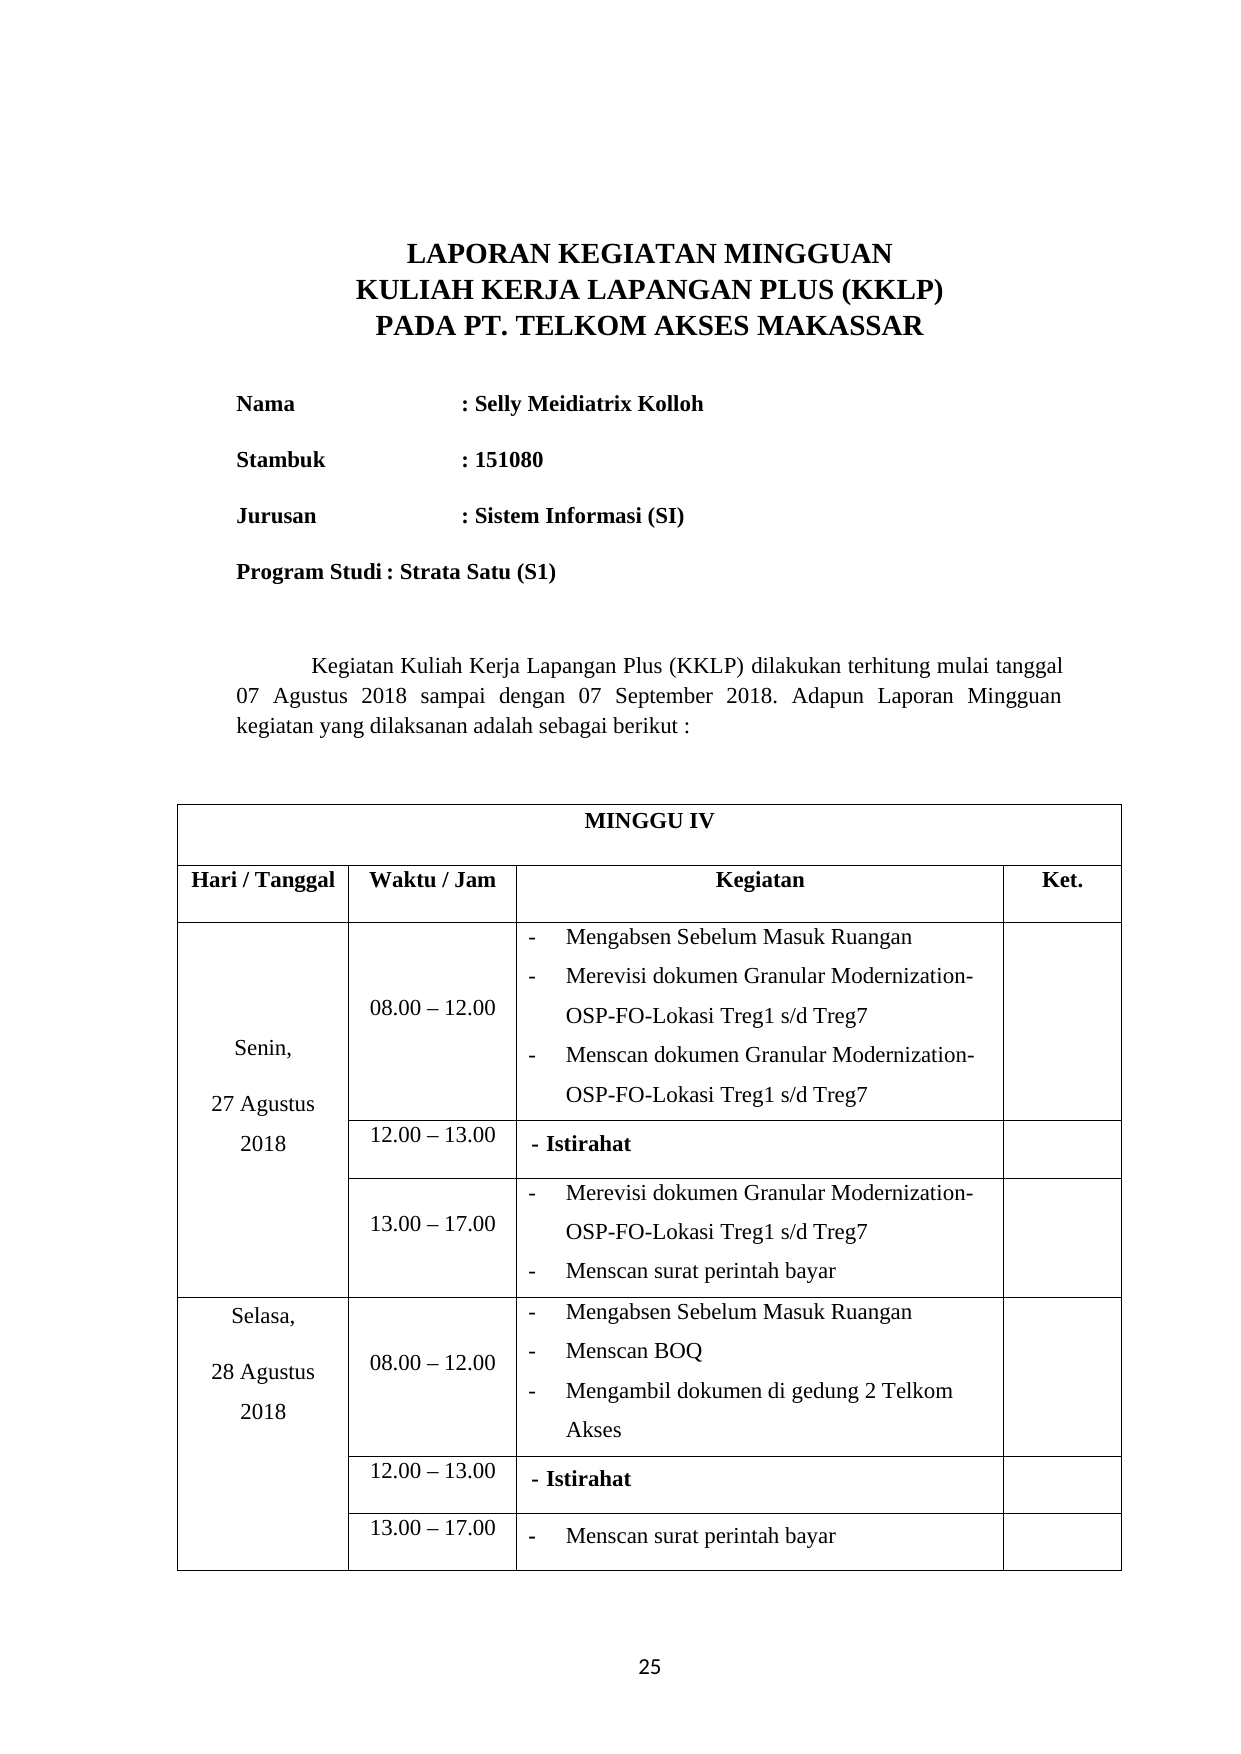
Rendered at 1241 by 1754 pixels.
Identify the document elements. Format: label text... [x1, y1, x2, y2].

text LAPORAN KEGIATAN MINGGUAN [236, 236, 1063, 270]
text Jurusan : Sistem Informasi (SI) [236, 502, 1063, 528]
text Nama : Selly Meidiatrix Kolloh [236, 390, 1063, 416]
table_cell [1004, 1298, 1121, 1456]
table_cell Menscan surat perintah bayar [517, 1514, 1003, 1570]
table_cell Mengabsen Sebelum Masuk Ruangan Merevisi dokumen Granular Modernization-OSP-FO-Lokasi Treg1 s/d Treg7 Menscan dokumen Granular Modernization-OSP-FO-Lokasi Treg1 s/d Treg7 [517, 923, 1003, 1120]
table_cell Kegiatan [517, 866, 1003, 922]
table_cell Ket. [1004, 866, 1121, 922]
table_cell [1004, 1457, 1121, 1513]
table_cell Istirahat [517, 1121, 1003, 1178]
table_cell Waktu / Jam [349, 866, 516, 922]
text Kegiatan Kuliah Kerja Lapangan Plus (KKLP) dilakukan terhitung mulai tanggal 07 Agustus 2018 sampai dengan 07 September 2018. Adapun Laporan Mingguan kegiatan yang dilaksanan adalah sebagai berikut : [236, 652, 1063, 739]
text PADA PT. TELKOM AKSES MAKASSAR [236, 308, 1063, 342]
table_cell 13.00 – 17.00 [349, 1179, 516, 1297]
table_cell 12.00 – 13.00 [349, 1121, 516, 1178]
table_cell Hari / Tanggal [178, 866, 348, 922]
table_cell Selasa, 28 Agustus 2018 [178, 1298, 348, 1570]
table_cell [1004, 1121, 1121, 1178]
table_cell 08.00 – 12.00 [349, 1298, 516, 1456]
text Program Studi : Strata Satu (S1) [236, 558, 1063, 584]
table_cell Merevisi dokumen Granular Modernization-OSP-FO-Lokasi Treg1 s/d Treg7 Menscan surat perintah bayar [517, 1179, 1003, 1297]
table_cell Senin, 27 Agustus 2018 [178, 923, 348, 1297]
text Stambuk : 151080 [236, 446, 1063, 472]
table_cell [1004, 1514, 1121, 1570]
table_cell Istirahat [517, 1457, 1003, 1513]
table_header MINGGU IV [178, 805, 1121, 865]
table_cell 13.00 – 17.00 [349, 1514, 516, 1570]
table_cell 08.00 – 12.00 [349, 923, 516, 1120]
table_cell [1004, 923, 1121, 1120]
table_cell 12.00 – 13.00 [349, 1457, 516, 1513]
table_cell Mengabsen Sebelum Masuk Ruangan Menscan BOQ Mengambil dokumen di gedung 2 Telkom Akses [517, 1298, 1003, 1456]
text KULIAH KERJA LAPANGAN PLUS (KKLP) [236, 272, 1063, 306]
table_cell [1004, 1179, 1121, 1297]
